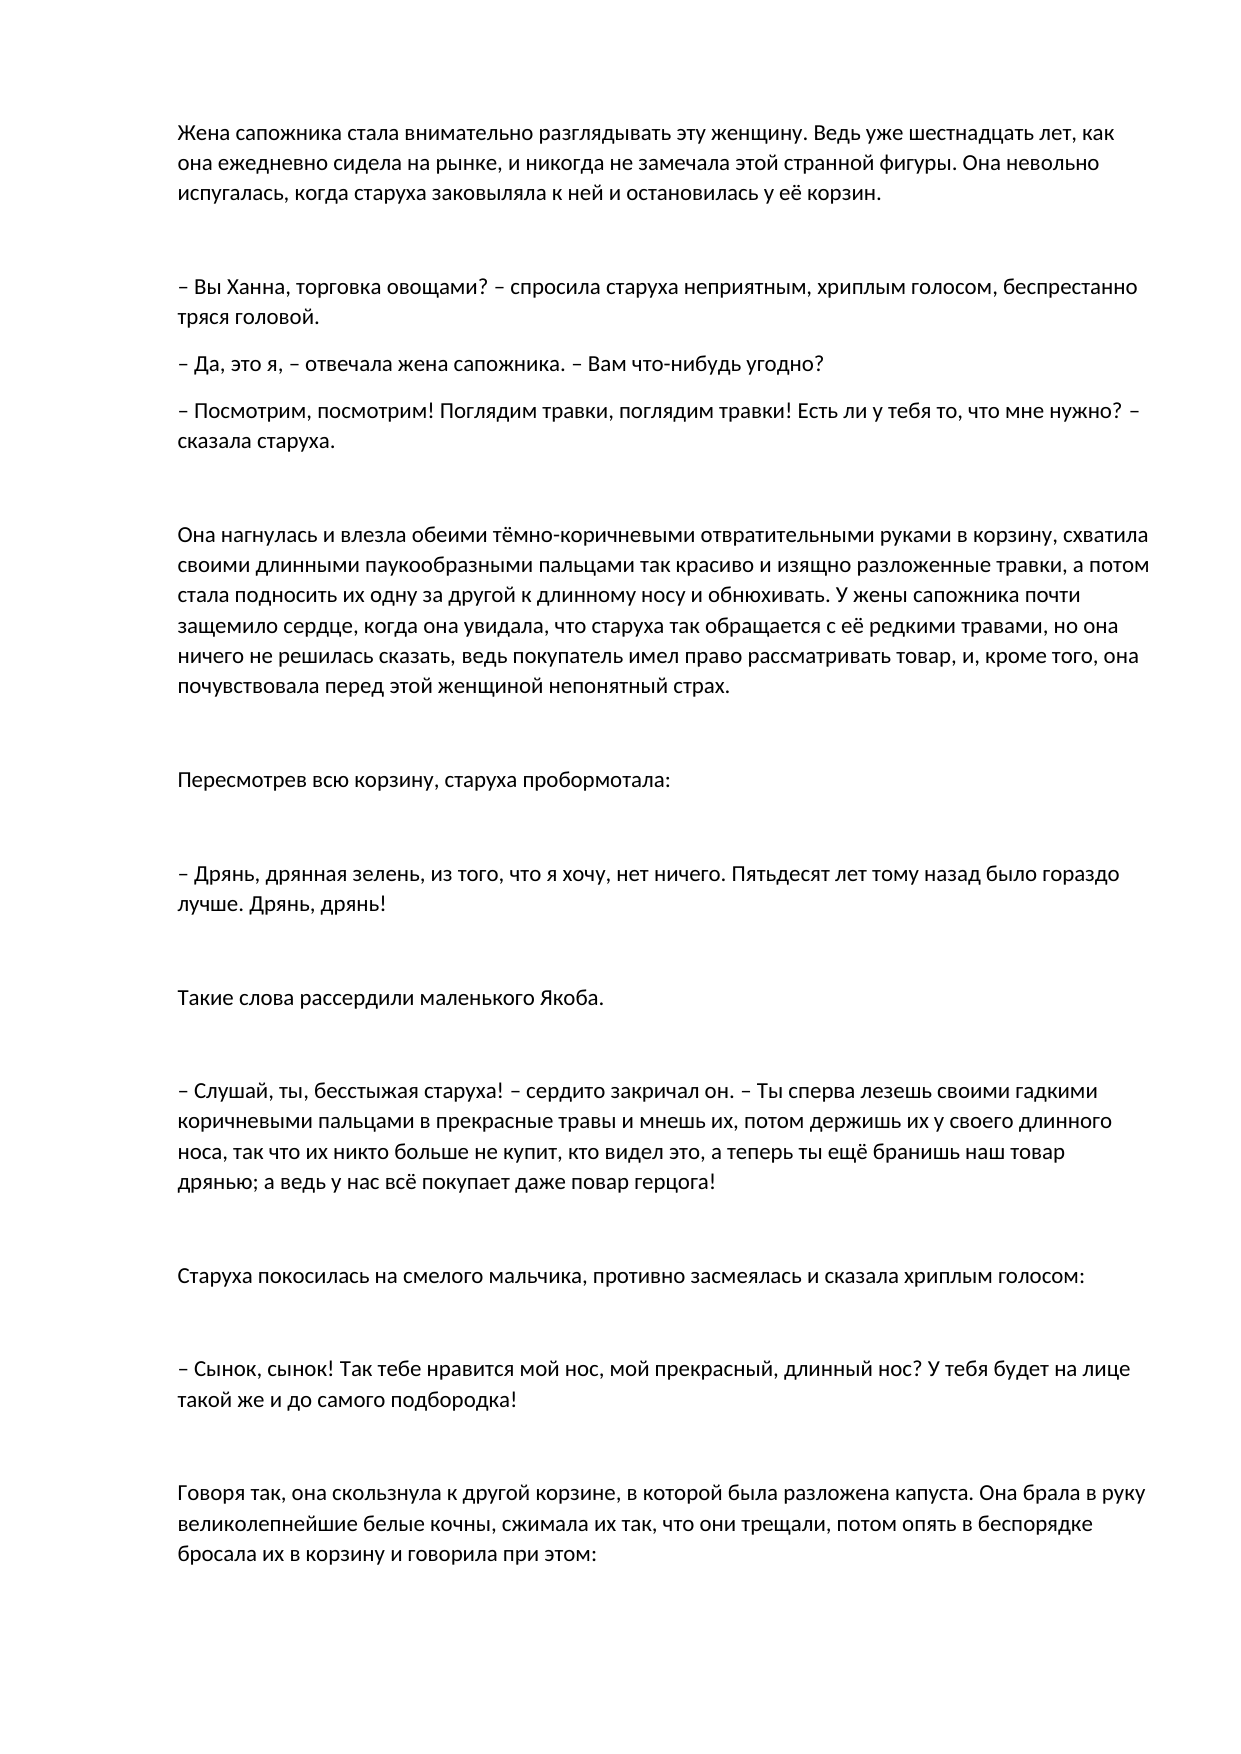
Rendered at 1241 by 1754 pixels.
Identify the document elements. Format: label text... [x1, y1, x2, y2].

text – Посмотрим, посмотрим! Поглядим травки, поглядим травки! Есть ли у тебя то, что мне нужно? – сказала старуха. [177, 396, 1152, 454]
text Такие слова рассердили маленького Якоба. [177, 983, 1152, 1011]
text – Дрянь, дрянная зелень, из того, что я хочу, нет ничего. Пятьдесят лет тому назад было гораздо лучше. Дрянь, дрянь! [177, 859, 1152, 917]
text – Сынок, сынок! Так тебе нравится мой нос, мой прекрасный, длинный нос? У тебя будет на лице такой же и до самого подбородка! [177, 1354, 1152, 1413]
text – Да, это я, – отвечала жена сапожника. – Вам что-нибудь угодно? [177, 349, 1152, 377]
text Она нагнулась и влезла обеими тёмно-коричневыми отвратительными руками в корзину, схватила своими длинными паукообразными пальцами так красиво и изящно разложенные травки, а потом стала подносить их одну за другой к длинному носу и обнюхивать. У жены сапожника почти защемило сердце, когда она увидала, что старуха так обращается с её редкими травами, но она ничего не решилась сказать, ведь покупатель имел право рассматривать товар, и, кроме того, она почувствовала перед этой женщиной непонятный страх. [177, 520, 1152, 699]
text Старуха покосилась на смелого мальчика, противно засмеялась и сказала хриплым голосом: [177, 1261, 1152, 1289]
text – Слушай, ты, бесстыжая старуха! – сердито закричал он. – Ты сперва лезешь своими гадкими коричневыми пальцами в прекрасные травы и мнешь их, потом держишь их у своего длинного носа, так что их никто больше не купит, кто видел это, а теперь ты ещё бранишь наш товар дрянью; а ведь у нас всё покупает даже повар герцога! [177, 1076, 1152, 1195]
text Пересмотрев всю корзину, старуха пробормотала: [177, 765, 1152, 793]
text – Вы Ханна, торговка овощами? – спросила старуха неприятным, хриплым голосом, беспрестанно тряся головой. [177, 272, 1152, 331]
text Жена сапожника стала внимательно разглядывать эту женщину. Ведь уже шестнадцать лет, как она ежедневно сидела на рынке, и никогда не замечала этой странной фигуры. Она невольно испугалась, когда старуха заковыляла к ней и остановилась у её корзин. [177, 118, 1152, 207]
text Говоря так, она скользнула к другой корзине, в которой была разложена капуста. Она брала в руку великолепнейшие белые кочны, сжимала их так, что они трещали, потом опять в беспорядке бросала их в корзину и говорила при этом: [177, 1478, 1152, 1567]
